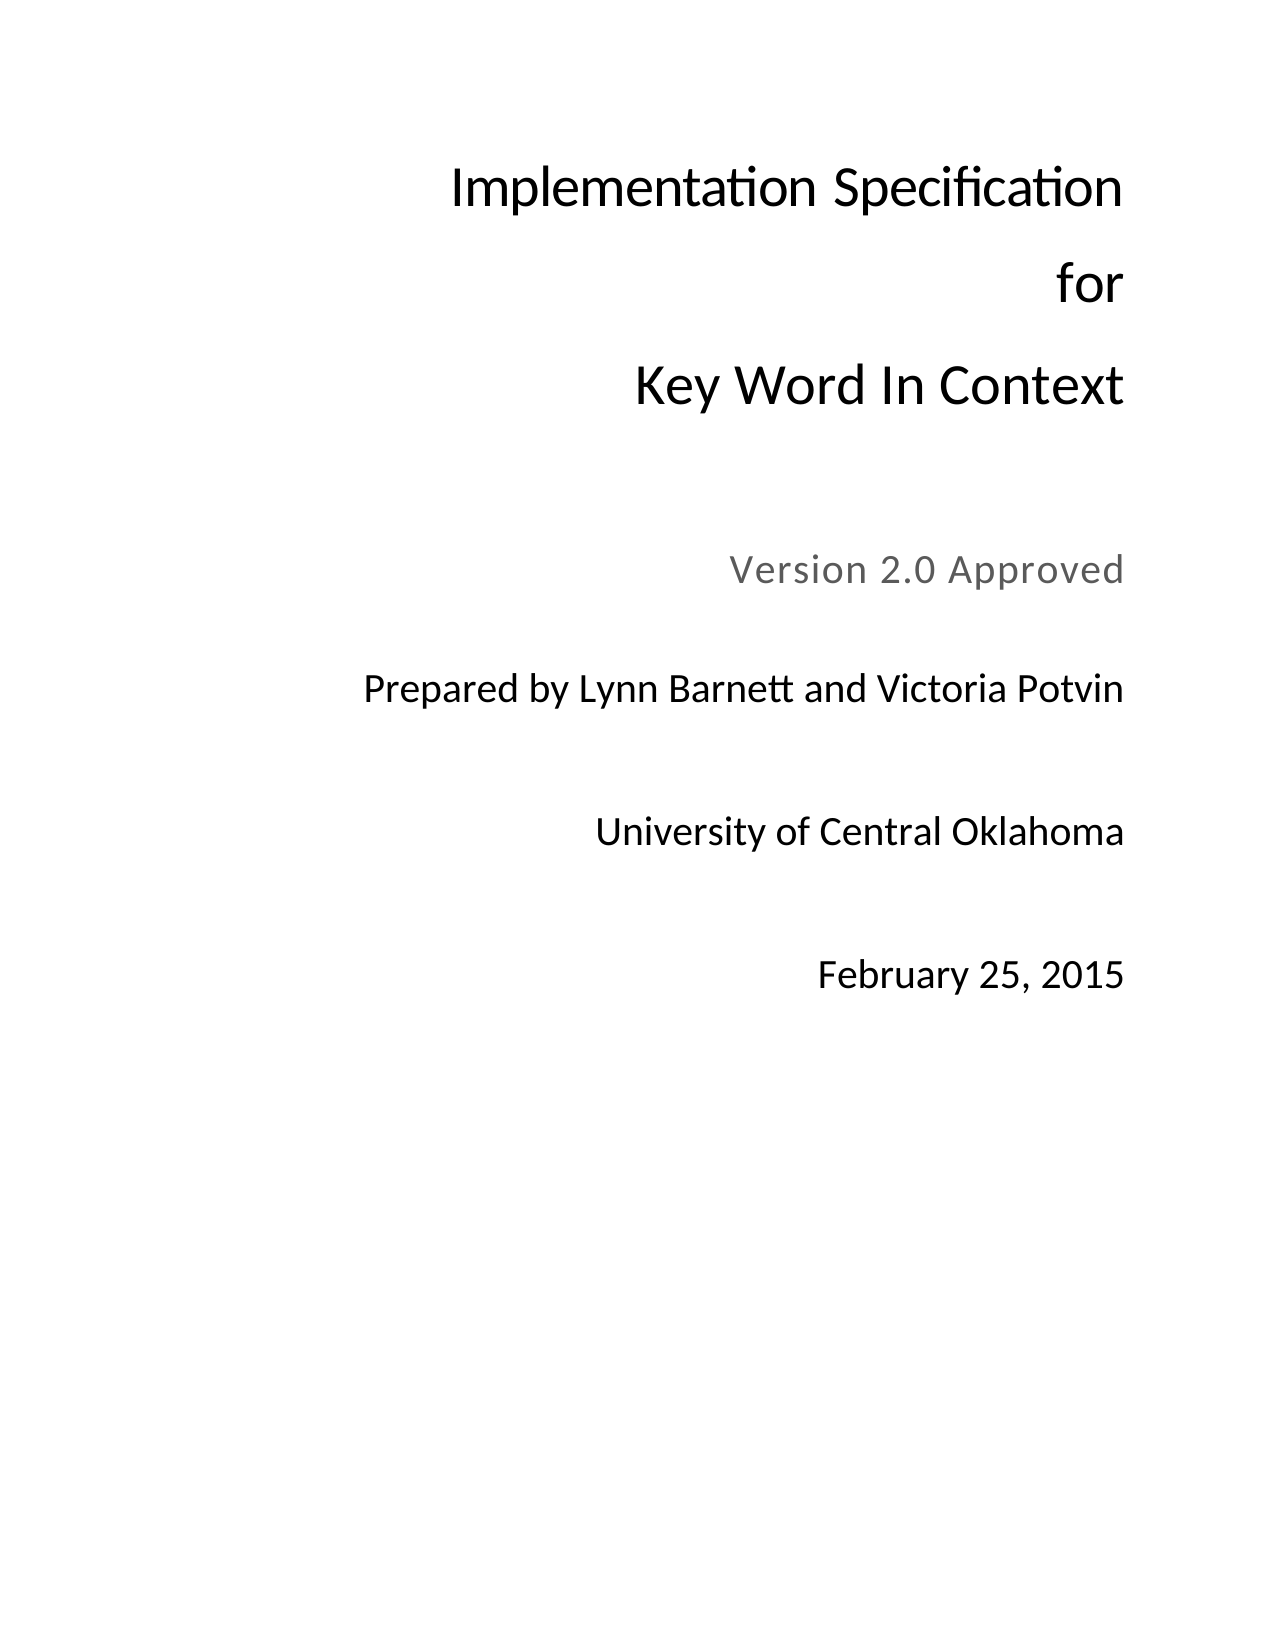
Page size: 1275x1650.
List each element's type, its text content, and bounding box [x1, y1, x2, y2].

text Key Word In Context [150, 348, 1125, 419]
subtitle Version 2.0 Approved [150, 543, 1125, 594]
text University of Central Oklahoma [150, 805, 1125, 856]
text for [150, 246, 1125, 317]
text Prepared by Lynn Barnett and Victoria Potvin [150, 662, 1125, 713]
text February 25, 2015 [150, 948, 1125, 999]
title Implementation Specification [150, 150, 1125, 221]
